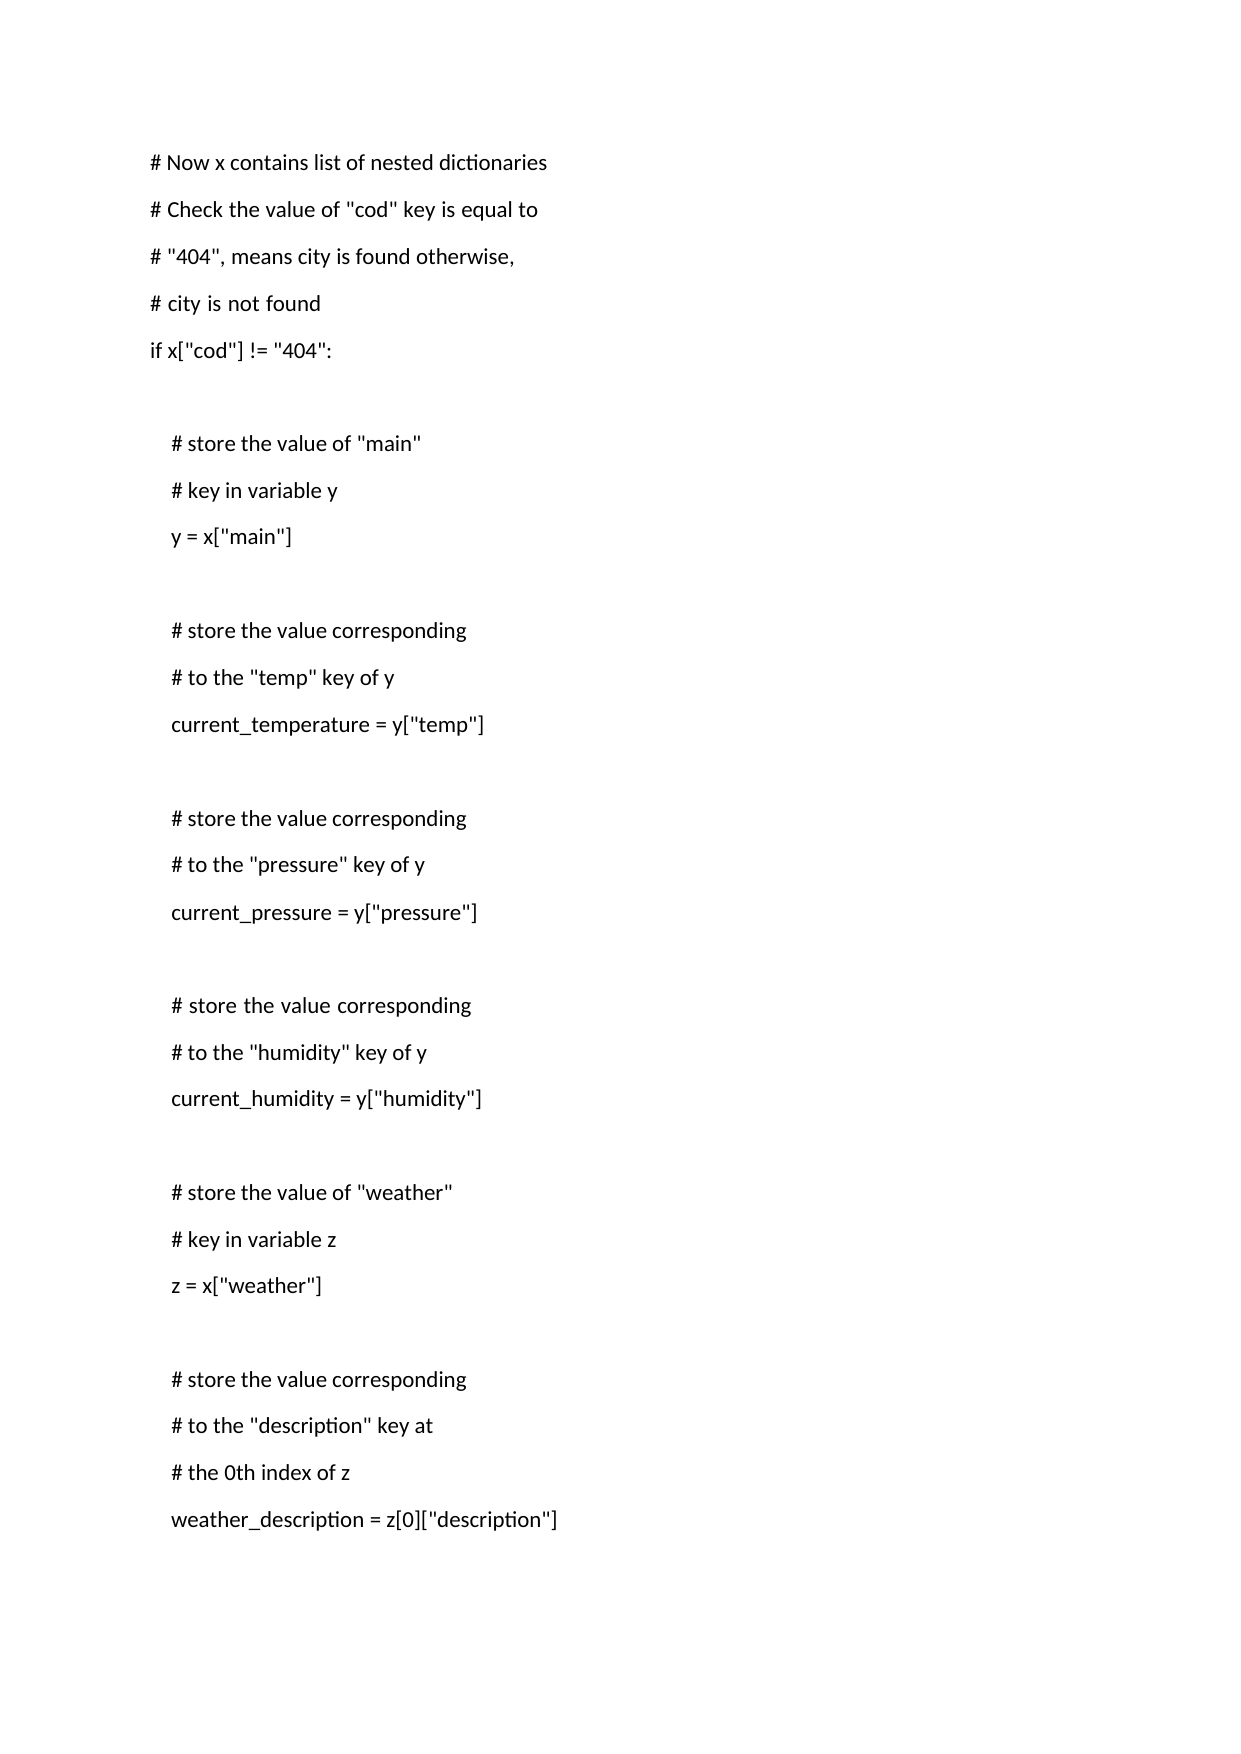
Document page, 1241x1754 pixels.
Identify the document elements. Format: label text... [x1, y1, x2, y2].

text weather_description = z[0]["description"] [171, 1505, 1136, 1533]
text # store the value corresponding # to the "temp" key of y [171, 616, 468, 691]
text # store the value corresponding # to the "description" key at [171, 1365, 468, 1440]
text # store the value of "weather" # key in variable z [171, 1178, 455, 1253]
text # store the value of "main" # key in variable y [171, 429, 423, 504]
text # Now x contains list of nested dictionaries # Check the value of "cod" key is equal to # "404", means city is found otherwise, [150, 148, 548, 270]
text current_temperature = y["temp"] [171, 710, 1136, 738]
text z = x["weather"] [171, 1272, 1136, 1299]
text # the 0th index of z [171, 1458, 1136, 1486]
text # city is not found if x["cod"] != "404": [150, 289, 333, 364]
text # store the value corresponding # to the "humidity" key of y current_humidity = y["humidity"] [171, 991, 482, 1112]
text y = x["main"] [171, 522, 1136, 550]
text # store the value corresponding # to the "pressure" key of y current_pressure = y["pressure"] [171, 804, 478, 926]
